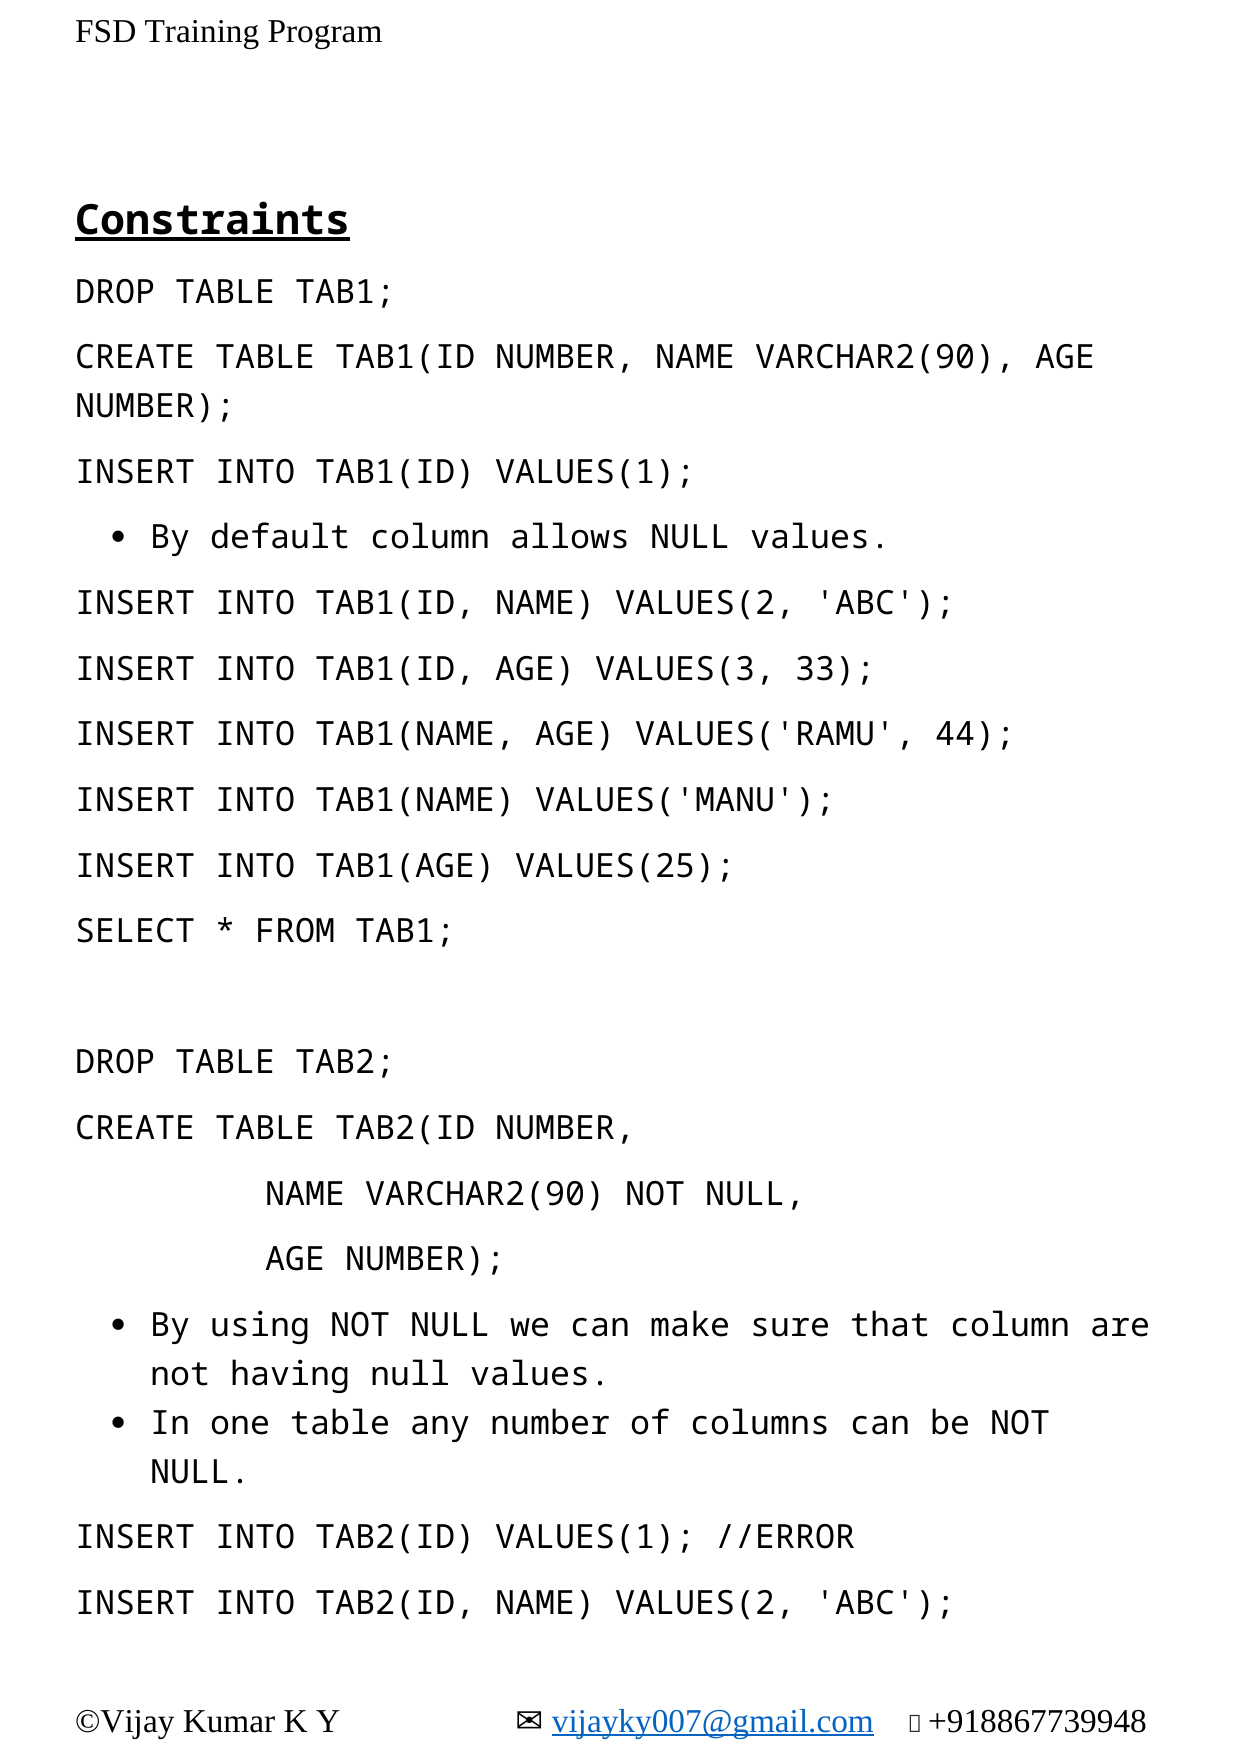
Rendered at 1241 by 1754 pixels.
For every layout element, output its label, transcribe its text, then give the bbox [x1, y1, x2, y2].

list In one table any number of columns can be NOT NULL. [112, 1399, 1165, 1493]
text CREATE TABLE TAB2(ID NUMBER, [75, 1104, 1165, 1149]
list By default column allows NULL values. [112, 513, 1165, 559]
text INSERT INTO TAB1(ID, AGE) VALUES(3, 33); [75, 644, 1165, 690]
text INSERT INTO TAB2(ID, NAME) VALUES(2, 'ABC'); [75, 1579, 1165, 1624]
text DROP TABLE TAB1; [75, 267, 1165, 313]
list By using NOT NULL we can make sure that column are not having null values. [112, 1301, 1165, 1395]
text INSERT INTO TAB2(ID) VALUES(1); //ERROR [75, 1513, 1165, 1559]
text NAME VARCHAR2(90) NOT NULL, [75, 1169, 1165, 1215]
text INSERT INTO TAB1(ID) VALUES(1); [75, 448, 1165, 493]
text Constraints [75, 189, 1165, 246]
text CREATE TABLE TAB1(ID NUMBER, NAME VARCHAR2(90), AGE NUMBER); [75, 333, 1165, 427]
text INSERT INTO TAB1(AGE) VALUES(25); [75, 841, 1165, 887]
text INSERT INTO TAB1(NAME, AGE) VALUES('RAMU', 44); [75, 710, 1165, 756]
text INSERT INTO TAB1(NAME) VALUES('MANU'); [75, 776, 1165, 821]
text INSERT INTO TAB1(ID, NAME) VALUES(2, 'ABC'); [75, 579, 1165, 624]
text SELECT * FROM TAB1; [75, 907, 1165, 952]
text DROP TABLE TAB2; [75, 1038, 1165, 1084]
text AGE NUMBER); [75, 1235, 1165, 1281]
